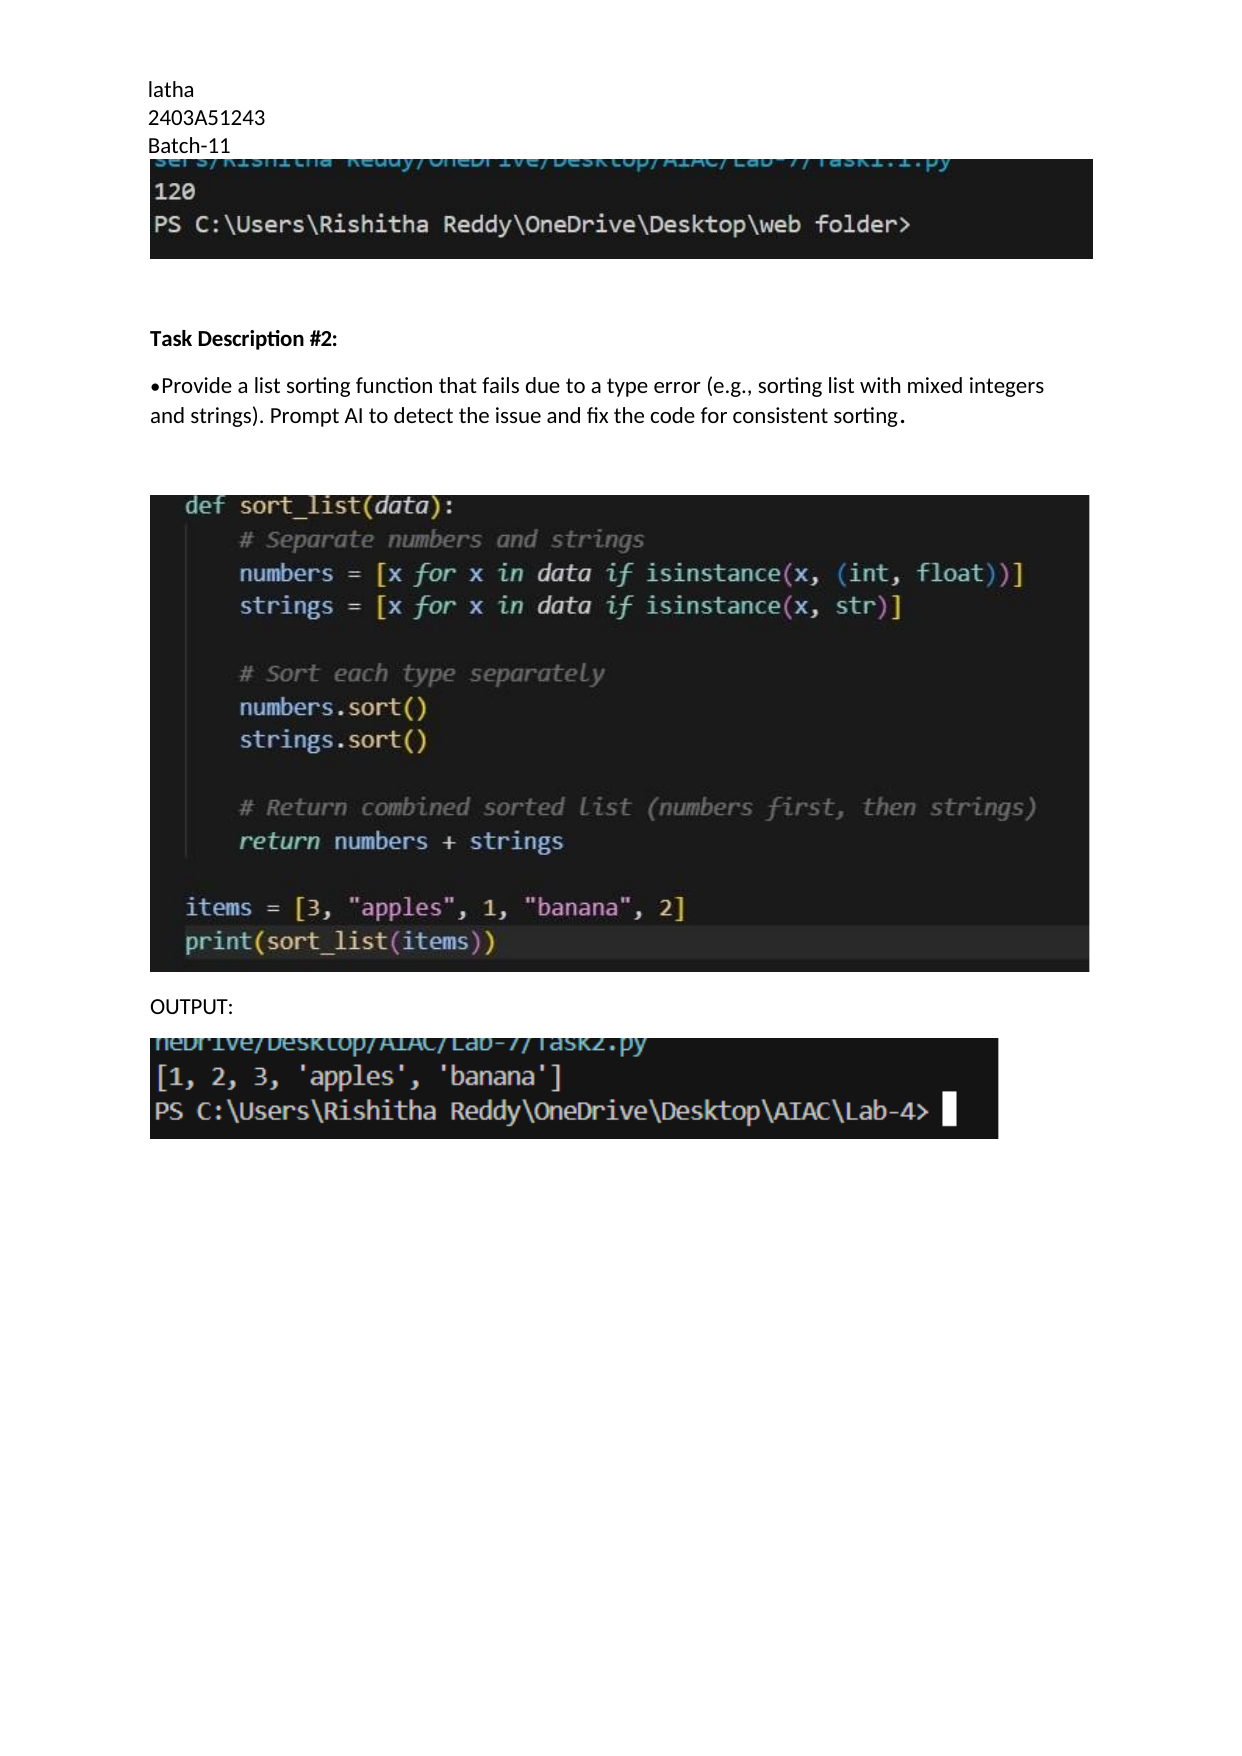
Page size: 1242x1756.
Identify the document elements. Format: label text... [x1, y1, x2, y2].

picture [150, 159, 1093, 259]
picture [150, 1038, 999, 1139]
list Provide a list sorting function that fails due to a type error (e.g., sorting list with mixed integers and strings). Prompt AI to detect the issue and fix the code for consistent sorting. [150, 372, 1077, 429]
picture [150, 495, 1090, 972]
subtitle Task Description #2: [150, 324, 1109, 353]
